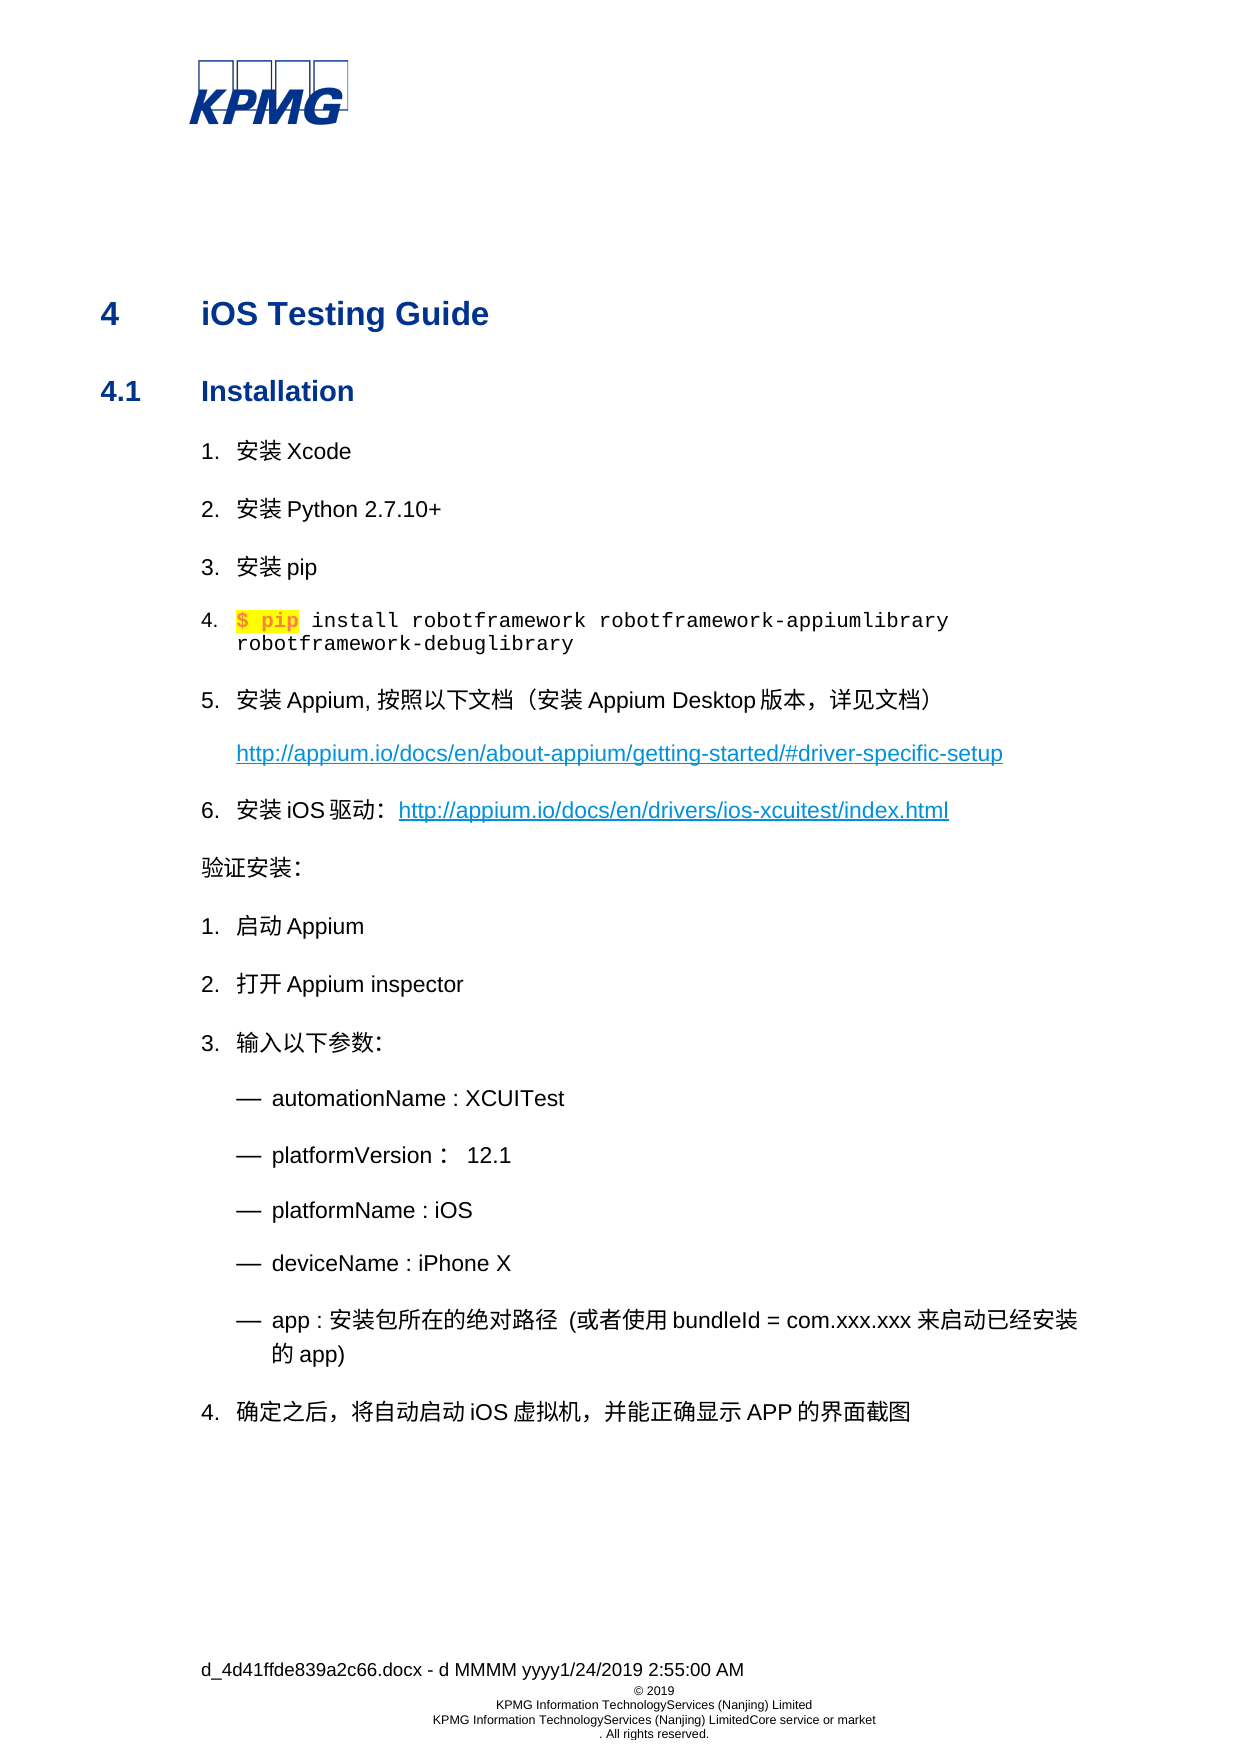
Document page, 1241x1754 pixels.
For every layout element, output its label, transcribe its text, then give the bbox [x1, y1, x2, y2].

list automationName : XCUITest [236, 1083, 1087, 1111]
list 安装Python 2.7.10+ [201, 491, 1087, 524]
list app : 安装包所在的绝对路径 (或者使用bundleId = com.xxx.xxx 来启动已经安装的app) [236, 1302, 1087, 1369]
subtitle Installation [100, 374, 1087, 408]
list 输入以下参数： [201, 1024, 1087, 1058]
subtitle iOS Testing Guide [100, 295, 1087, 333]
list $ pip install robotframework robotframework-appiumlibrary robotframework-debuglibrary [201, 607, 1087, 657]
picture [189, 60, 349, 125]
list platformName : iOS [236, 1195, 1087, 1223]
list 安装Appium, 按照以下文档（安装Appium Desktop版本，详见文档） [201, 682, 1087, 715]
list 确定之后，将自动启动iOS虚拟机，并能正确显示APP的界面截图 [201, 1394, 1087, 1427]
list 安装pip [201, 549, 1087, 582]
text 验证安装： [201, 850, 1087, 883]
text http://appium.io/docs/en/about-appium/getting-started/#driver-specific-setup [236, 740, 1087, 767]
list 安装Xcode [201, 433, 1087, 466]
list deviceName : iPhone X [236, 1248, 1087, 1277]
list platformVersion ： 12.1 [236, 1136, 1087, 1170]
list 打开Appium inspector [201, 966, 1087, 999]
list 启动Appium [201, 908, 1087, 941]
list 安装iOS驱动：http://appium.io/docs/en/drivers/ios-xcuitest/index.html [201, 792, 1087, 825]
